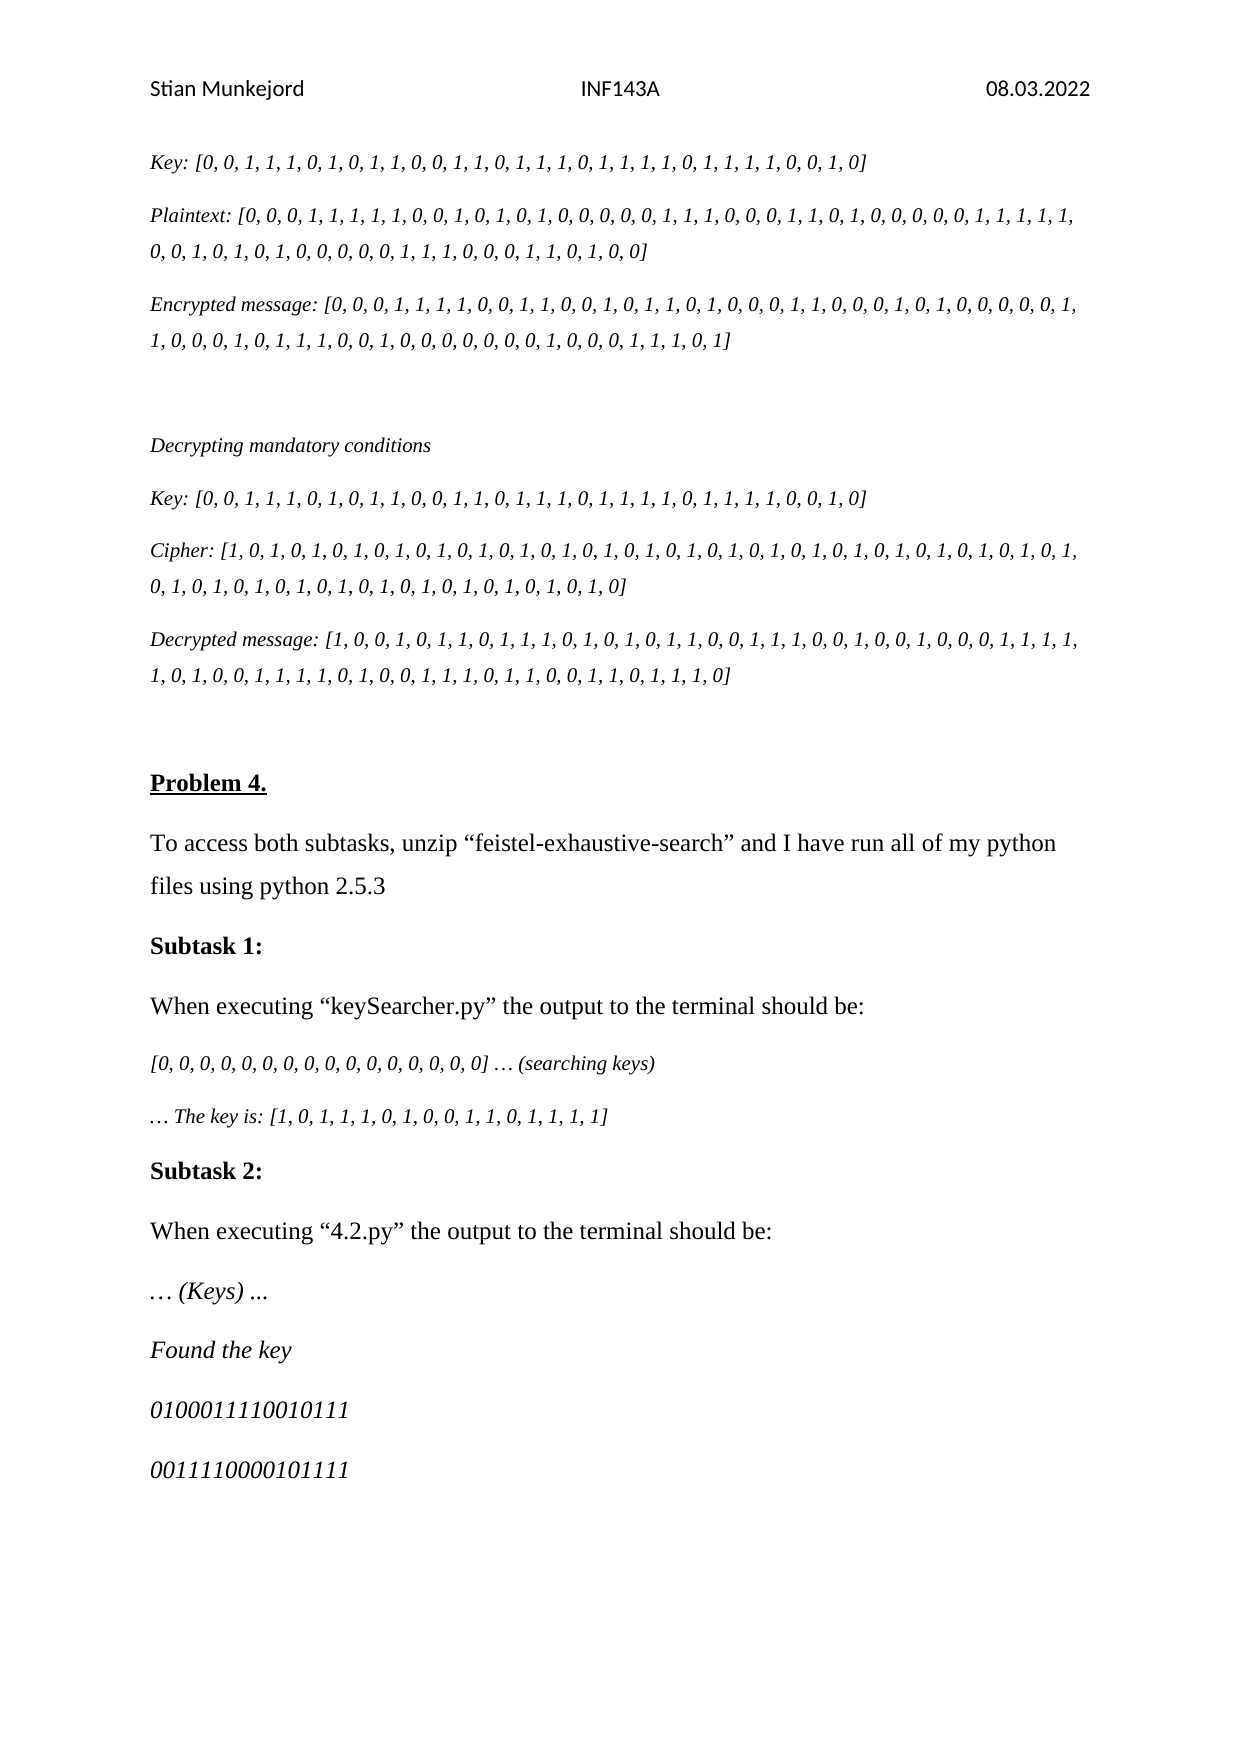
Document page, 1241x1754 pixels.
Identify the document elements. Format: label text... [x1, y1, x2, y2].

text Key: [0, 0, 1, 1, 1, 0, 1, 0, 1, 1, 0, 0, 1, 1, 0, 1, 1, 1, 0, 1, 1, 1, 1, 0, 1, 1, 1, 1, 0, 0, 1, 0] [150, 150, 1090, 174]
text Problem 4. [150, 768, 1090, 797]
text Decrypted message: [1, 0, 0, 1, 0, 1, 1, 0, 1, 1, 1, 0, 1, 0, 1, 0, 1, 1, 0, 0, 1, 1, 1, 0, 0, 1, 0, 0, 1, 0, 0, 0, 1, 1, 1, 1, 1, 0, 1, 0, 0, 1, 1, 1, 1, 0, 1, 0, 0, 1, 1, 1, 0, 1, 1, 0, 0, 1, 1, 0, 1, 1, 1, 0] [150, 627, 1090, 687]
text Subtask 2: [150, 1156, 1090, 1185]
text … (Keys) ... [150, 1276, 1090, 1304]
text Cipher: [1, 0, 1, 0, 1, 0, 1, 0, 1, 0, 1, 0, 1, 0, 1, 0, 1, 0, 1, 0, 1, 0, 1, 0, 1, 0, 1, 0, 1, 0, 1, 0, 1, 0, 1, 0, 1, 0, 1, 0, 1, 0, 1, 0, 1, 0, 1, 0, 1, 0, 1, 0, 1, 0, 1, 0, 1, 0, 1, 0, 1, 0, 1, 0] [150, 538, 1090, 598]
text Plaintext: [0, 0, 0, 1, 1, 1, 1, 1, 0, 0, 1, 0, 1, 0, 1, 0, 0, 0, 0, 0, 1, 1, 1, 0, 0, 0, 1, 1, 0, 1, 0, 0, 0, 0, 0, 1, 1, 1, 1, 1, 0, 0, 1, 0, 1, 0, 1, 0, 0, 0, 0, 0, 1, 1, 1, 0, 0, 0, 1, 1, 0, 1, 0, 0] [150, 203, 1090, 263]
text Key: [0, 0, 1, 1, 1, 0, 1, 0, 1, 1, 0, 0, 1, 1, 0, 1, 1, 1, 0, 1, 1, 1, 1, 0, 1, 1, 1, 1, 0, 0, 1, 0] [150, 486, 1090, 510]
text Decrypting mandatory conditions [150, 433, 1090, 457]
text … The key is: [1, 0, 1, 1, 1, 0, 1, 0, 0, 1, 1, 0, 1, 1, 1, 1] [150, 1103, 1090, 1128]
text Encrypted message: [0, 0, 0, 1, 1, 1, 1, 0, 0, 1, 1, 0, 0, 1, 0, 1, 1, 0, 1, 0, 0, 0, 1, 1, 0, 0, 0, 1, 0, 1, 0, 0, 0, 0, 0, 1, 1, 0, 0, 0, 1, 0, 1, 1, 1, 0, 0, 1, 0, 0, 0, 0, 0, 0, 0, 1, 0, 0, 0, 1, 1, 1, 0, 1] [150, 291, 1090, 352]
text 0100011110010111 [150, 1395, 1090, 1424]
text Found the key [150, 1336, 1090, 1364]
text When executing “4.2.py” the output to the terminal should be: [150, 1216, 1090, 1245]
text When executing “keySearcher.py” the output to the terminal should be: [150, 991, 1090, 1020]
text 0011110000101111 [150, 1455, 1090, 1484]
text To access both subtasks, unzip “feistel-exhaustive-search” and I have run all of my python files using python 2.5.3 [150, 828, 1090, 900]
text [0, 0, 0, 0, 0, 0, 0, 0, 0, 0, 0, 0, 0, 0, 0, 0] … (searching keys) [150, 1051, 1090, 1075]
text Subtask 1: [150, 931, 1090, 960]
